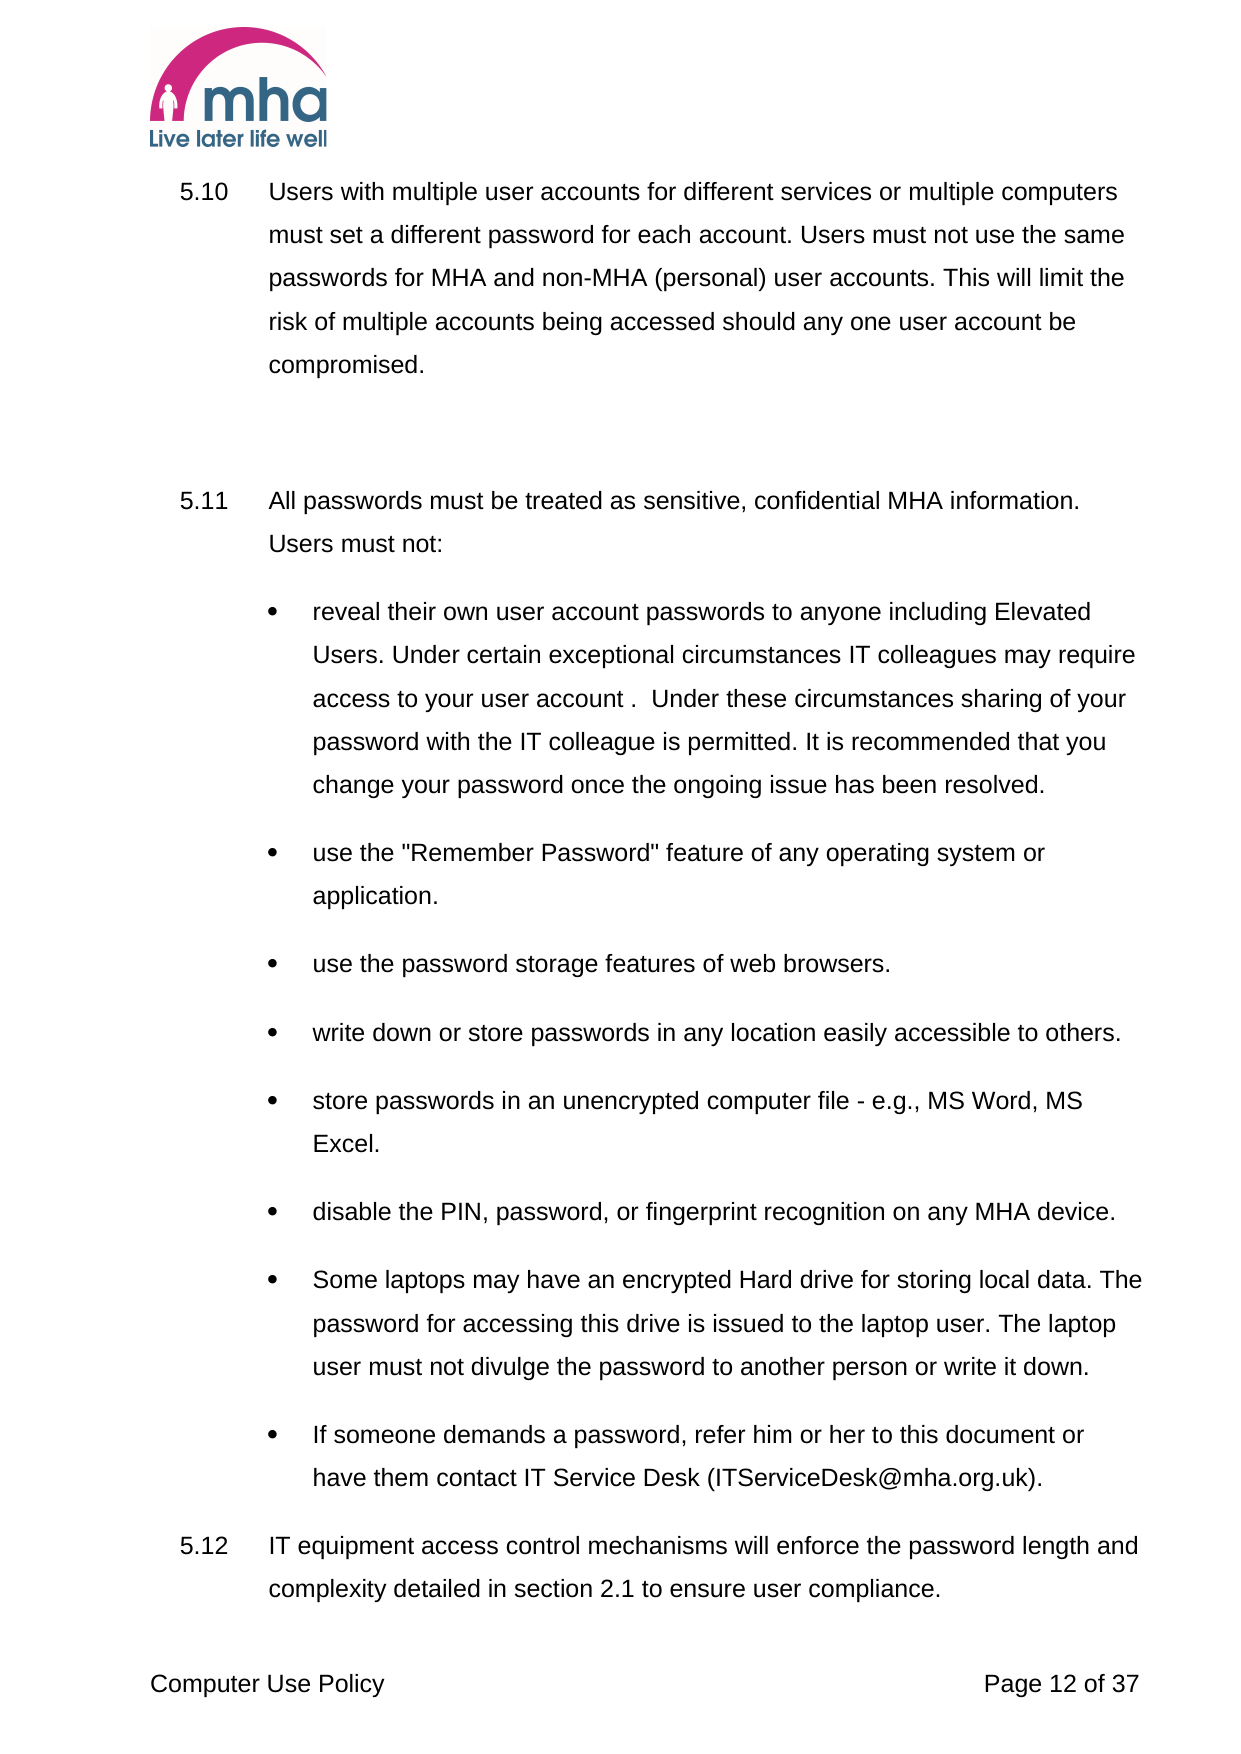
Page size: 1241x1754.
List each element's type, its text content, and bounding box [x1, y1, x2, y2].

list store passwords in an unencrypted computer file - e.g., MS Word, MS Excel. [268, 1086, 1146, 1158]
list disable the PIN, password, or fingerprint recognition on any MHA device. [268, 1197, 1146, 1226]
list reveal their own user account passwords to anyone including Elevated Users. Under certain exceptional circumstances IT colleagues may require access to your user account . Under these circumstances sharing of your password with the IT colleague is permitted. It is recommended that you change your password once the ongoing issue has been resolved. [268, 597, 1146, 798]
list Some laptops may have an encrypted Hard drive for storing local data. The password for accessing this drive is issued to the laptop user. The laptop user must not divulge the password to another person or write it down. [268, 1265, 1146, 1380]
list If someone demands a password, refer him or her to this document or have them contact IT Service Desk (ITServiceDesk@mha.org.uk). [268, 1420, 1146, 1492]
text IT equipment access control mechanisms will enforce the password length and complexity detailed in section 2.1 to ensure user compliance. [179, 1531, 1146, 1603]
list write down or store passwords in any location easily accessible to others. [268, 1017, 1146, 1046]
list use the "Remember Password" feature of any operating system or application. [268, 838, 1146, 910]
list use the password storage features of web browsers. [268, 949, 1146, 978]
text Users with multiple user accounts for different services or multiple computers must set a different password for each account. Users must not use the same passwords for MHA and non-MHA (personal) user accounts. This will limit the risk of multiple accounts being accessed should any one user account be compromised. [179, 177, 1146, 378]
text All passwords must be treated as sensitive, confidential MHA information. Users must not: [179, 486, 1146, 558]
picture [150, 27, 327, 147]
